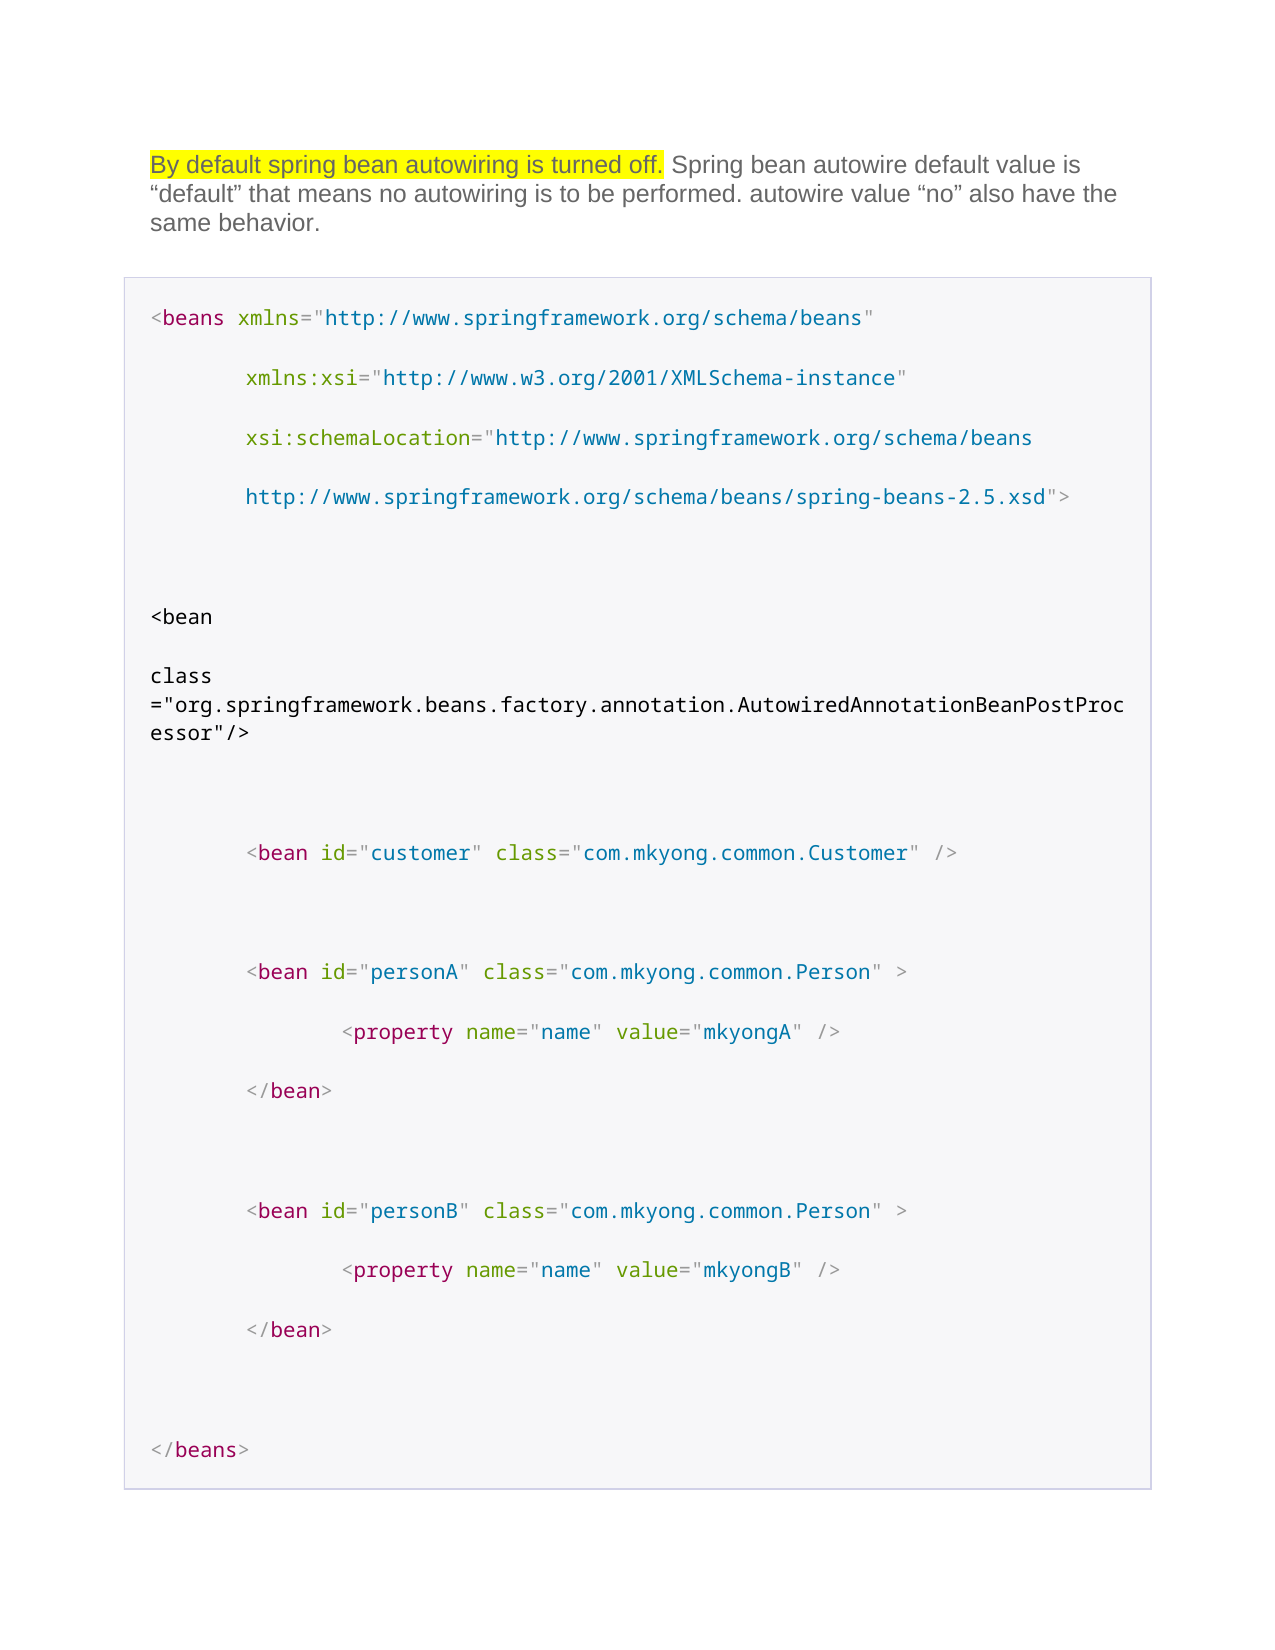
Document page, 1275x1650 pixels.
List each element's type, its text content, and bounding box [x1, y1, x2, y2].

text http://www.springframework.org/schema/beans/spring-beans-2.5.xsd"> [125, 456, 1150, 511]
text <bean id="personA" class="com.mkyong.common.Person" > [125, 931, 1150, 986]
text By default spring bean autowiring is turned off. Spring bean autowire default value is “default” that means no autowiring is to be performed. autowire value “no” also have the same behavior. [150, 150, 1125, 236]
text <beans xmlns="http://www.springframework.org/schema/beans" [125, 278, 1150, 332]
text <bean id="customer" class="com.mkyong.common.Customer" /> [125, 811, 1150, 866]
text </bean> [125, 1050, 1150, 1105]
text xmlns:xsi="http://www.w3.org/2001/XMLSchema-instance" [125, 337, 1150, 392]
text <bean [125, 575, 1150, 630]
text <property name="name" value="mkyongB" /> [125, 1229, 1150, 1284]
text <bean id="personB" class="com.mkyong.common.Person" > [125, 1169, 1150, 1224]
text </beans> [125, 1408, 1150, 1488]
text xsi:schemaLocation="http://www.springframework.org/schema/beans [125, 396, 1150, 451]
text class ="org.springframework.beans.factory.annotation.AutowiredAnnotationBeanPostProcessor"/> [125, 635, 1150, 747]
text <property name="name" value="mkyongA" /> [125, 990, 1150, 1045]
text </bean> [125, 1289, 1150, 1344]
